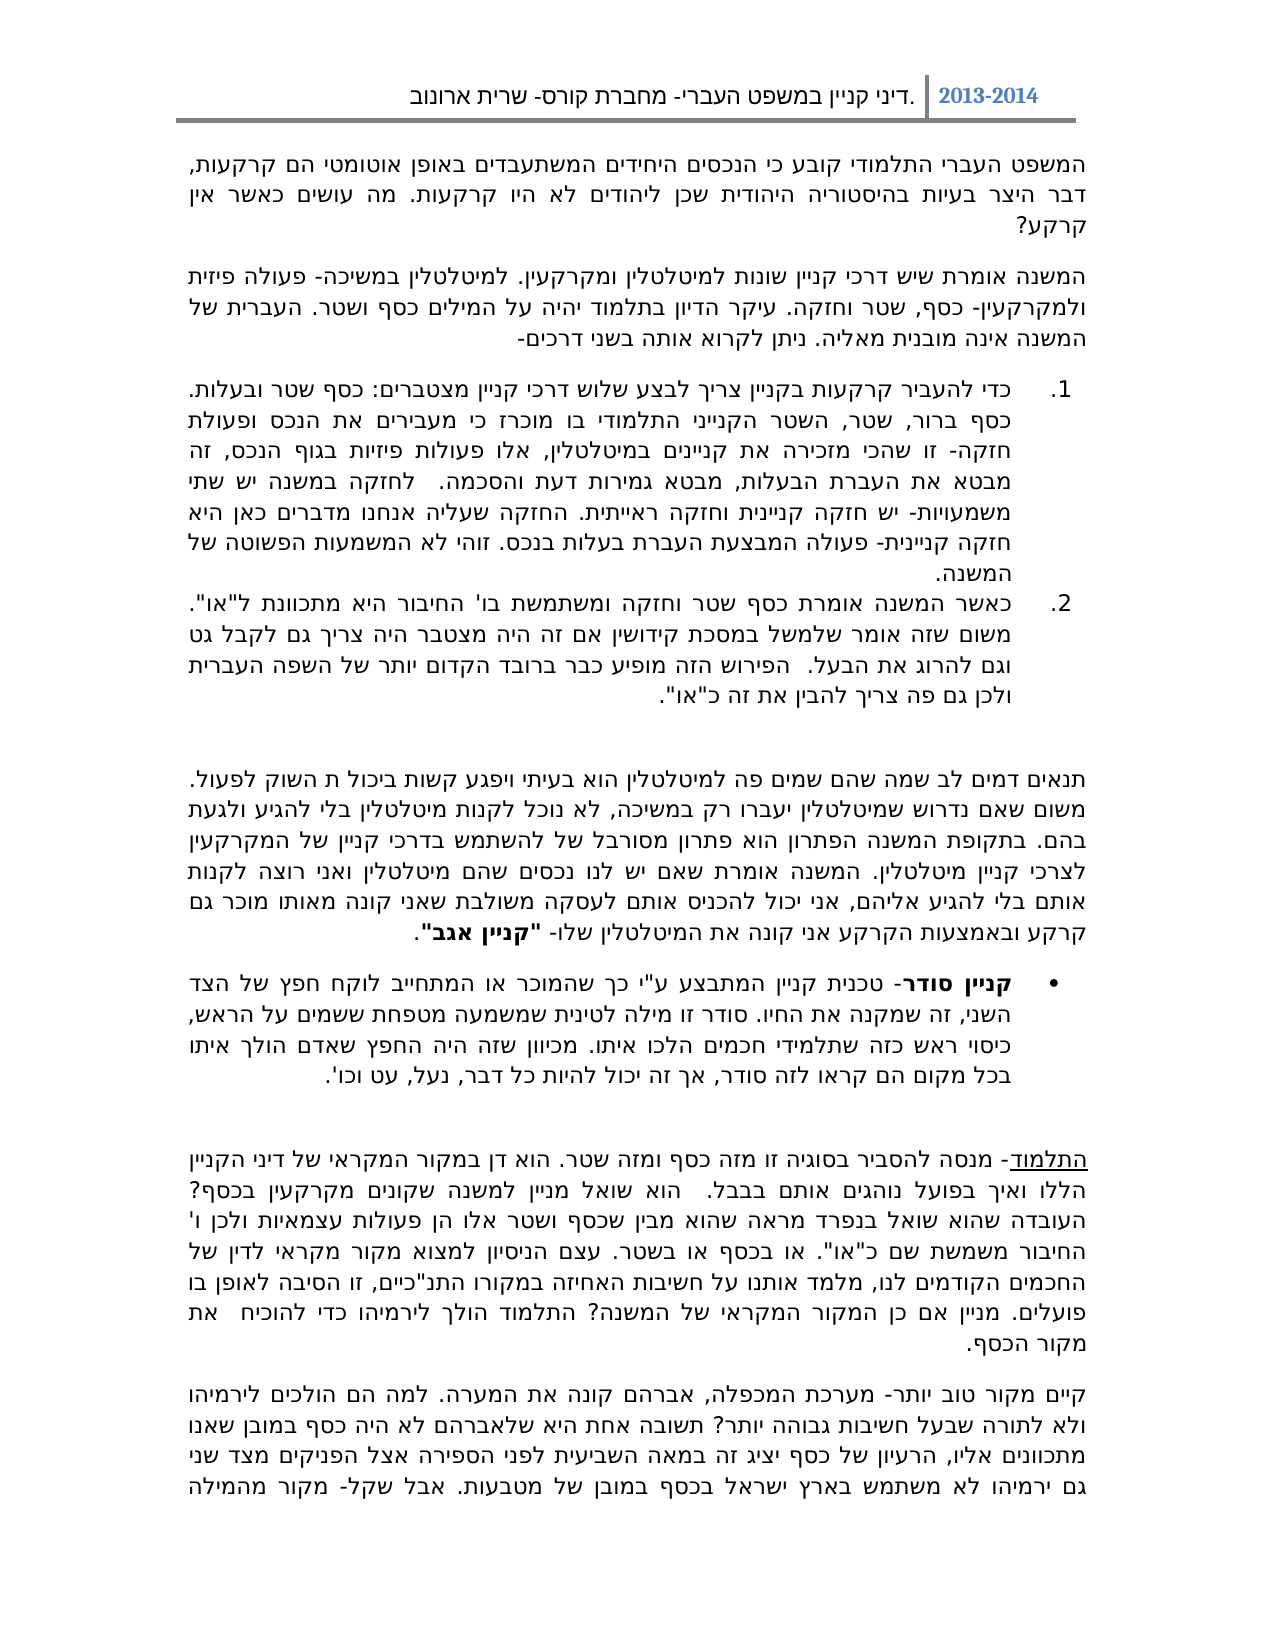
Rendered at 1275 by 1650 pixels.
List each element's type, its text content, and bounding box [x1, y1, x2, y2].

list כאשר המשנה אומרת כסף שטר וחזקה ומשתמשת בו' החיבור היא מתכוונת ל"או". משום שזה אומר שלמשל במסכת קידושין אם זה היה מצטבר היה צריך גם לקבל גט וגם להרוג את הבעל. הפירוש הזה מופיע כבר ברובד הקדום יותר של השפה העברית ולכן גם פה צריך להבין את זה כ"או". [187, 591, 1050, 709]
list כדי להעביר קרקעות בקניין צריך לבצע שלוש דרכי קניין מצטברים: כסף שטר ובעלות. כסף ברור, שטר, השטר הקנייני התלמודי בו מוכרז כי מעבירים את הנכס ופעולת חזקה- זו שהכי מזכירה את קניינים במיטלטלין, אלו פעולות פיזיות בגוף הנכס, זה מבטא את העברת הבעלות, מבטא גמירות דעת והסכמה. לחזקה במשנה יש שתי משמעויות- יש חזקה קניינית וחזקה ראייתית. החזקה שעליה אנחנו מדברים כאן היא חזקה קניינית- פעולה המבצעת העברת בעלות בנכס. זוהי לא המשמעות הפשוטה של המשנה. [187, 376, 1050, 587]
text המשנה אומרת שיש דרכי קניין שונות למיטלטלין ומקרקעין. למיטלטלין במשיכה- פעולה פיזית ולמקרקעין- כסף, שטר וחזקה. עיקר הדיון בתלמוד יהיה על המילים כסף ושטר. העברית של המשנה אינה מובנית מאליה. ניתן לקרוא אותה בשני דרכים- [187, 263, 1087, 351]
text התלמוד- מנסה להסביר בסוגיה זו מזה כסף ומזה שטר. הוא דן במקור המקראי של דיני הקניין הללו ואיך בפועל נוהגים אותם בבבל. הוא שואל מניין למשנה שקונים מקרקעין בכסף? העובדה שהוא שואל בנפרד מראה שהוא מבין שכסף ושטר אלו הן פעולות עצמאיות ולכן ו' החיבור משמשת שם כ"או". או בכסף או בשטר. עצם הניסיון למצוא מקור מקראי לדין של החכמים הקודמים לנו, מלמד אותנו על חשיבות האחיזה במקורו התנ"כיים, זו הסיבה לאופן בו פועלים. מניין אם כן המקור המקראי של המשנה? התלמוד הולך לירמיהו כדי להוכיח את מקור הכסף. [187, 1146, 1087, 1357]
text תנאים דמים לב שמה שהם שמים פה למיטלטלין הוא בעיתי ויפגע קשות ביכול ת השוק לפעול. משום שאם נדרוש שמיטלטלין יעברו רק במשיכה, לא נוכל לקנות מיטלטלין בלי להגיע ולגעת בהם. בתקופת המשנה הפתרון הוא פתרון מסורבל של להשתמש בדרכי קניין של המקרקעין לצרכי קניין מיטלטלין. המשנה אומרת שאם יש לנו נכסים שהם מיטלטלין ואני רוצה לקנות אותם בלי להגיע אליהם, אני יכול להכניס אותם לעסקה משולבת שאני קונה מאותו מוכר גם קרקע ובאמצעות הקרקע אני קונה את המיטלטלין שלו- "קניין אגב". [187, 766, 1087, 946]
text המשפט העברי התלמודי קובע כי הנכסים היחידים המשתעבדים באופן אוטומטי הם קרקעות, דבר היצר בעיות בהיסטוריה היהודית שכן ליהודים לא היו קרקעות. מה עושים כאשר אין קרקע? [187, 151, 1087, 239]
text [187, 1381, 1087, 1500]
list קניין סודר- טכנית קניין המתבצע ע"י כך שהמוכר או המתחייב לוקח חפץ של הצד השני, זה שמקנה את החיו. סודר זו מילה לטינית שמשמעה מטפחת ששמים על הראש, כיסוי ראש כזה שתלמידי חכמים הלכו איתו. מכיוון שזה היה החפץ שאדם הולך איתו בכל מקום הם קראו לזה סודר, אך זה יכול להיות כל דבר, נעל, עט וכו'. [187, 971, 1050, 1089]
